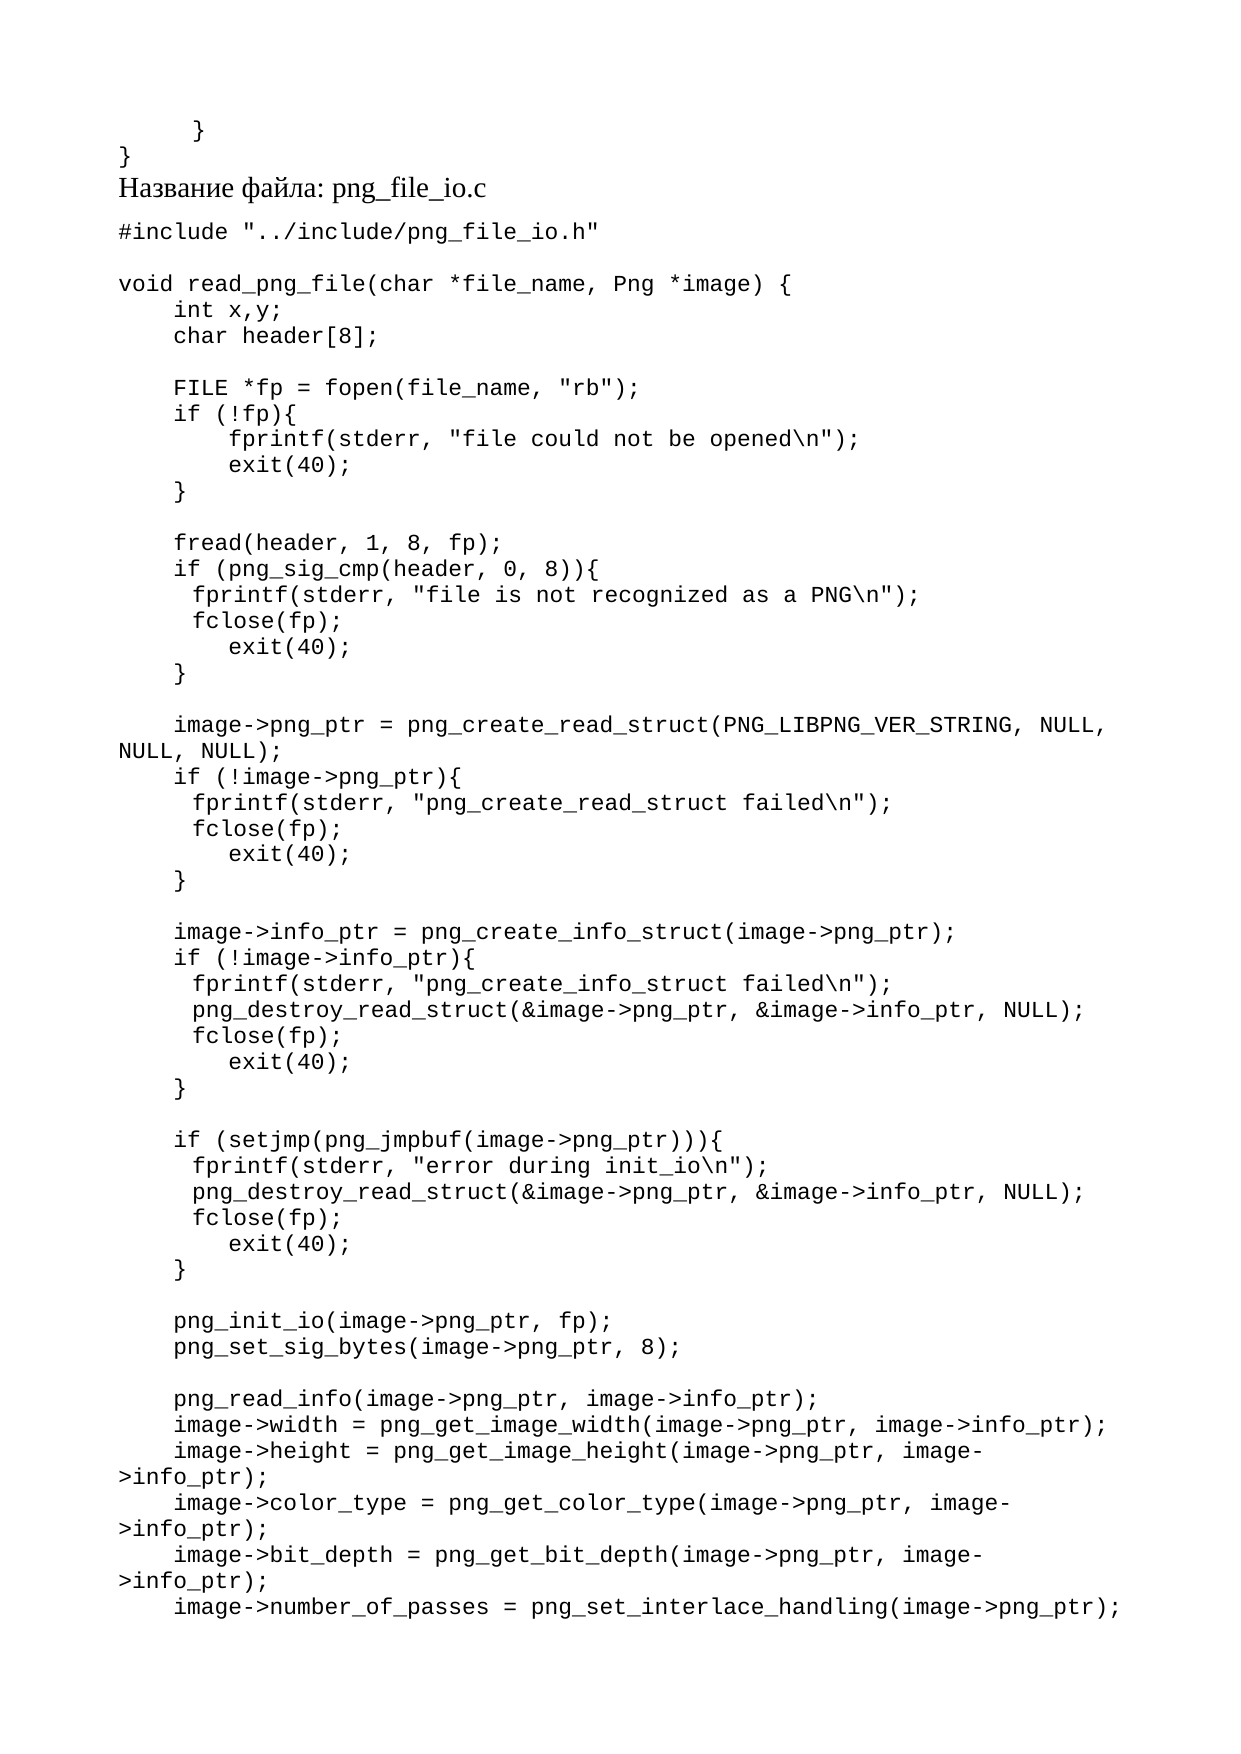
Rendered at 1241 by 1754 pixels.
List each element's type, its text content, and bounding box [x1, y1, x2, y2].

text } [118, 144, 1122, 170]
text fclose(fp); [118, 609, 1122, 635]
text #include "../include/png_file_io.h" [118, 220, 1122, 246]
text image->number_of_passes = png_set_interlace_handling(image->png_ptr); [118, 1595, 1122, 1621]
text if (setjmp(png_jmpbuf(image->png_ptr))){ [118, 1128, 1122, 1154]
text image->png_ptr = png_create_read_struct(PNG_LIBPNG_VER_STRING, NULL, NULL, NULL); [118, 713, 1122, 765]
text } [118, 661, 1122, 687]
text fprintf(stderr, "png_create_info_struct failed\n"); [118, 972, 1122, 998]
text png_set_sig_bytes(image->png_ptr, 8); [118, 1336, 1122, 1362]
text int x,y; [118, 298, 1122, 324]
text exit(40); [118, 454, 1122, 480]
text } [118, 118, 1122, 144]
text } [118, 1258, 1122, 1284]
text image->info_ptr = png_create_info_struct(image->png_ptr); [118, 921, 1122, 947]
text fprintf(stderr, "png_create_read_struct failed\n"); [118, 791, 1122, 817]
text png_destroy_read_struct(&image->png_ptr, &image->info_ptr, NULL); [118, 998, 1122, 1024]
text fread(header, 1, 8, fp); [118, 532, 1122, 557]
text void read_png_file(char *file_name, Png *image) { [118, 272, 1122, 298]
text exit(40); [118, 843, 1122, 869]
text fprintf(stderr, "file is not recognized as a PNG\n"); [118, 583, 1122, 609]
text fclose(fp); [118, 1024, 1122, 1050]
text png_read_info(image->png_ptr, image->info_ptr); [118, 1387, 1122, 1413]
text } [118, 480, 1122, 506]
text exit(40); [118, 1050, 1122, 1076]
text FILE *fp = fopen(file_name, "rb"); [118, 376, 1122, 402]
text fprintf(stderr, "file could not be opened\n"); [118, 428, 1122, 454]
text fprintf(stderr, "error during init_io\n"); [118, 1154, 1122, 1180]
text exit(40); [118, 1232, 1122, 1258]
text fclose(fp); [118, 817, 1122, 843]
text image->width = png_get_image_width(image->png_ptr, image->info_ptr); [118, 1413, 1122, 1439]
text char header[8]; [118, 324, 1122, 350]
text image->bit_depth = png_get_bit_depth(image->png_ptr, image->info_ptr); [118, 1543, 1122, 1595]
text if (!image->info_ptr){ [118, 947, 1122, 972]
text fclose(fp); [118, 1206, 1122, 1232]
text if (png_sig_cmp(header, 0, 8)){ [118, 557, 1122, 583]
text png_init_io(image->png_ptr, fp); [118, 1310, 1122, 1336]
text exit(40); [118, 635, 1122, 661]
text if (!fp){ [118, 402, 1122, 428]
text } [118, 1076, 1122, 1102]
text image->color_type = png_get_color_type(image->png_ptr, image->info_ptr); [118, 1491, 1122, 1543]
text if (!image->png_ptr){ [118, 765, 1122, 791]
text image->height = png_get_image_height(image->png_ptr, image->info_ptr); [118, 1439, 1122, 1491]
text Название файла: png_file_io.c [118, 170, 1122, 203]
text png_destroy_read_struct(&image->png_ptr, &image->info_ptr, NULL); [118, 1180, 1122, 1206]
text } [118, 869, 1122, 895]
